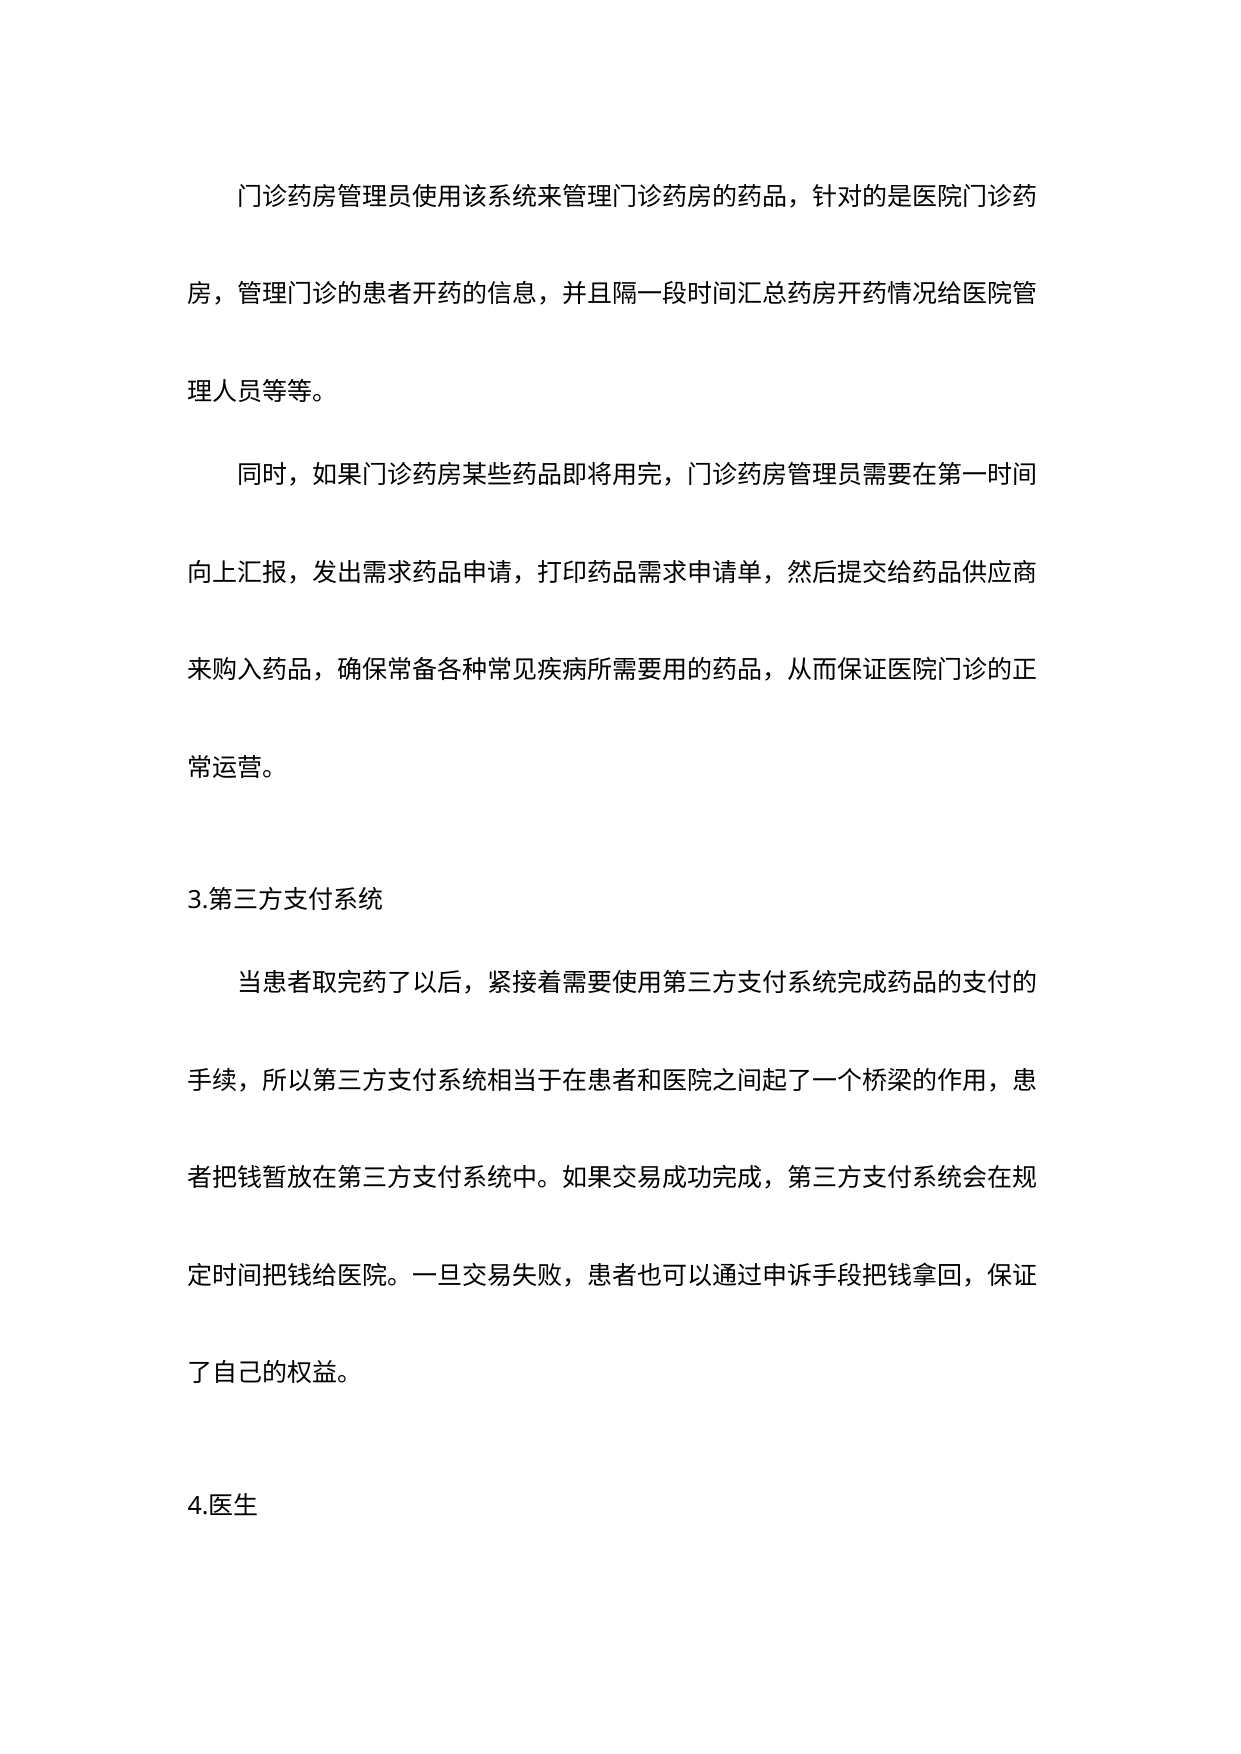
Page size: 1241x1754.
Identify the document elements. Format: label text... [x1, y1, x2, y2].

text 4.医生 [187, 1471, 1053, 1536]
text 门诊药房管理员使用该系统来管理门诊药房的药品，针对的是医院门诊药房，管理门诊的患者开药的信息，并且隔一段时间汇总药房开药情况给医院管理人员等等。 [187, 162, 1053, 422]
text 3.第三方支付系统 [187, 865, 1053, 930]
text 当患者取完药了以后，紧接着需要使用第三方支付系统完成药品的支付的手续，所以第三方支付系统相当于在患者和医院之间起了一个桥梁的作用，患者把钱暂放在第三方支付系统中。如果交易成功完成，第三方支付系统会在规定时间把钱给医院。一旦交易失败，患者也可以通过申诉手段把钱拿回，保证了自己的权益。 [187, 948, 1053, 1403]
text 同时，如果门诊药房某些药品即将用完，门诊药房管理员需要在第一时间向上汇报，发出需求药品申请，打印药品需求申请单，然后提交给药品供应商来购入药品，确保常备各种常见疾病所需要用的药品，从而保证医院门诊的正常运营。 [187, 440, 1053, 798]
